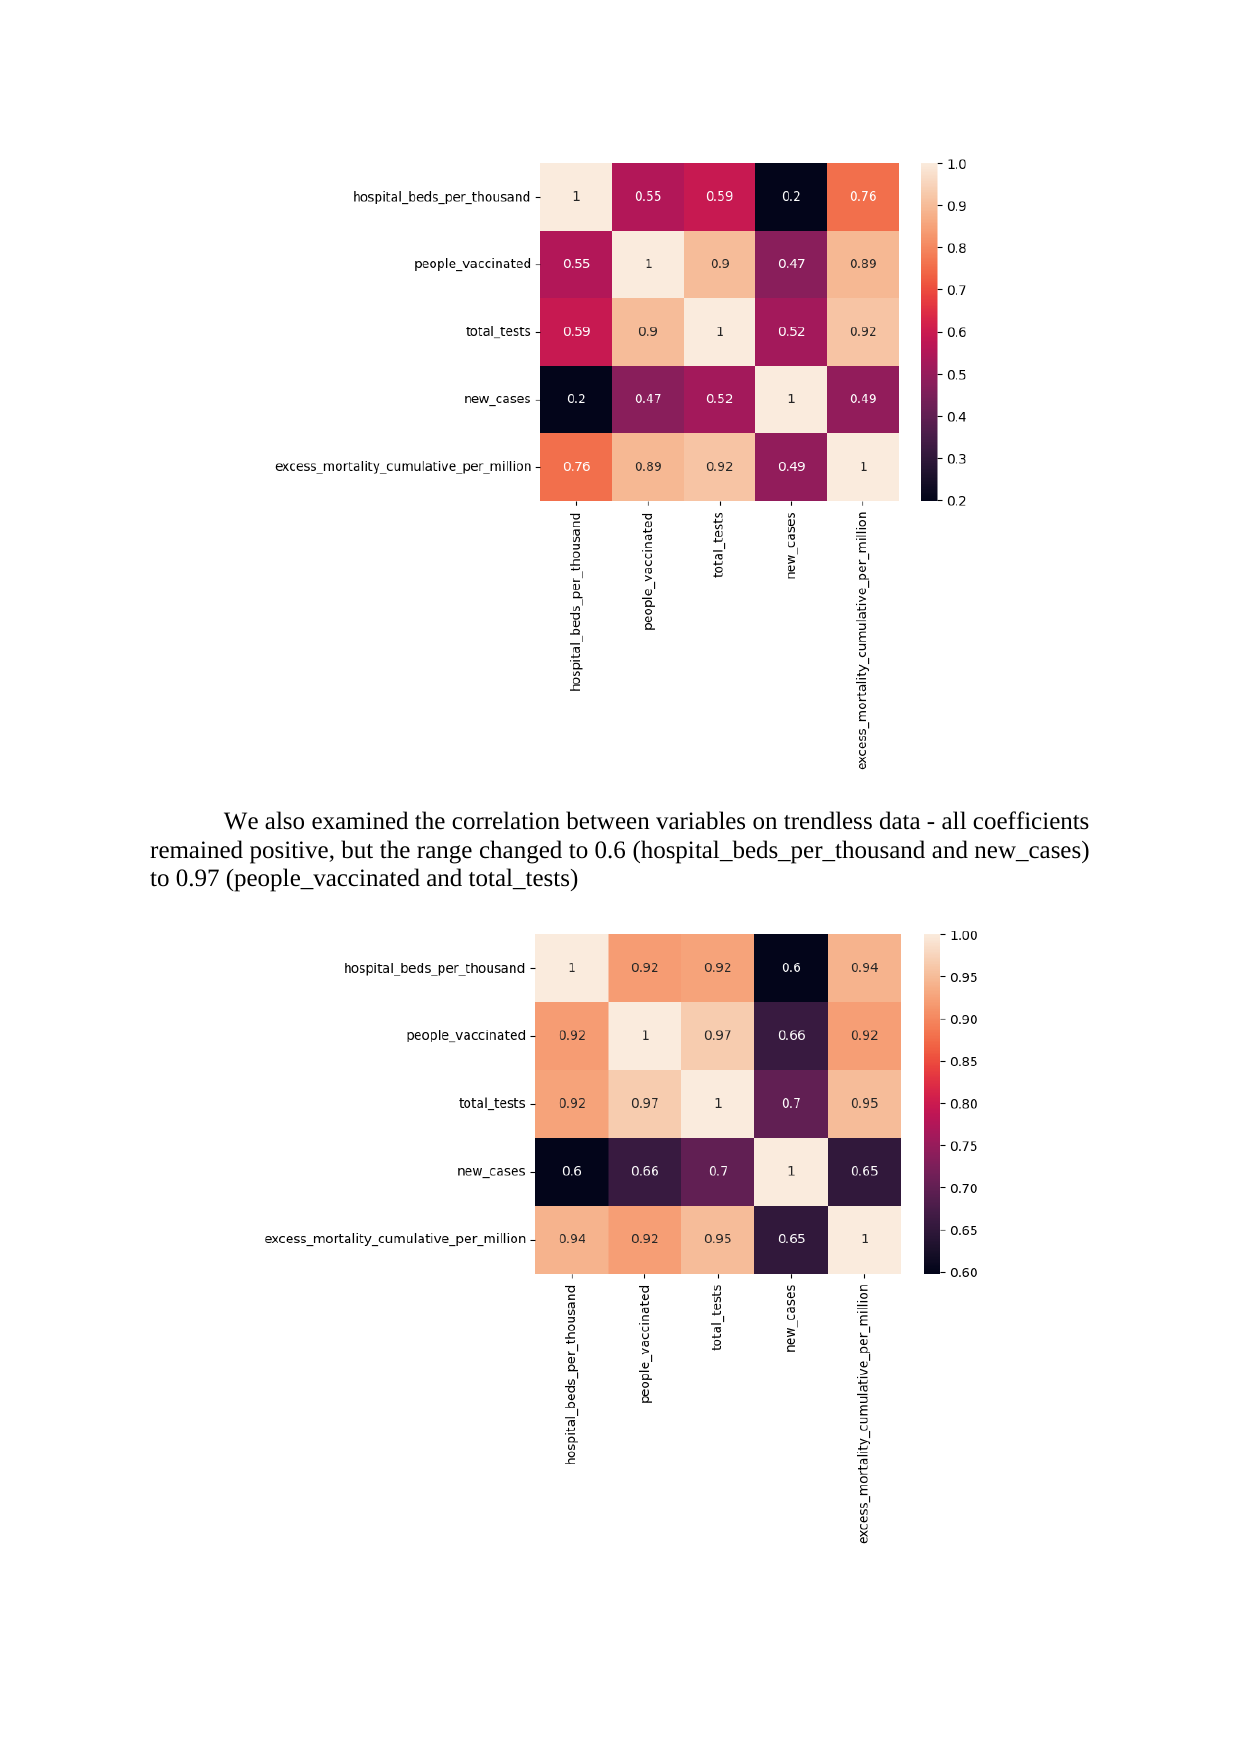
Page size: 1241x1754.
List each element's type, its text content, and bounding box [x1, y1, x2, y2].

picture [254, 921, 986, 1552]
picture [265, 150, 975, 778]
text We also examined the correlation between variables on trendless data - all coefficients remained positive, but the range changed to 0.6 (hospital_beds_per_thousand and new_cases) to 0.97 (people_vaccinated and total_tests) [150, 806, 1090, 892]
